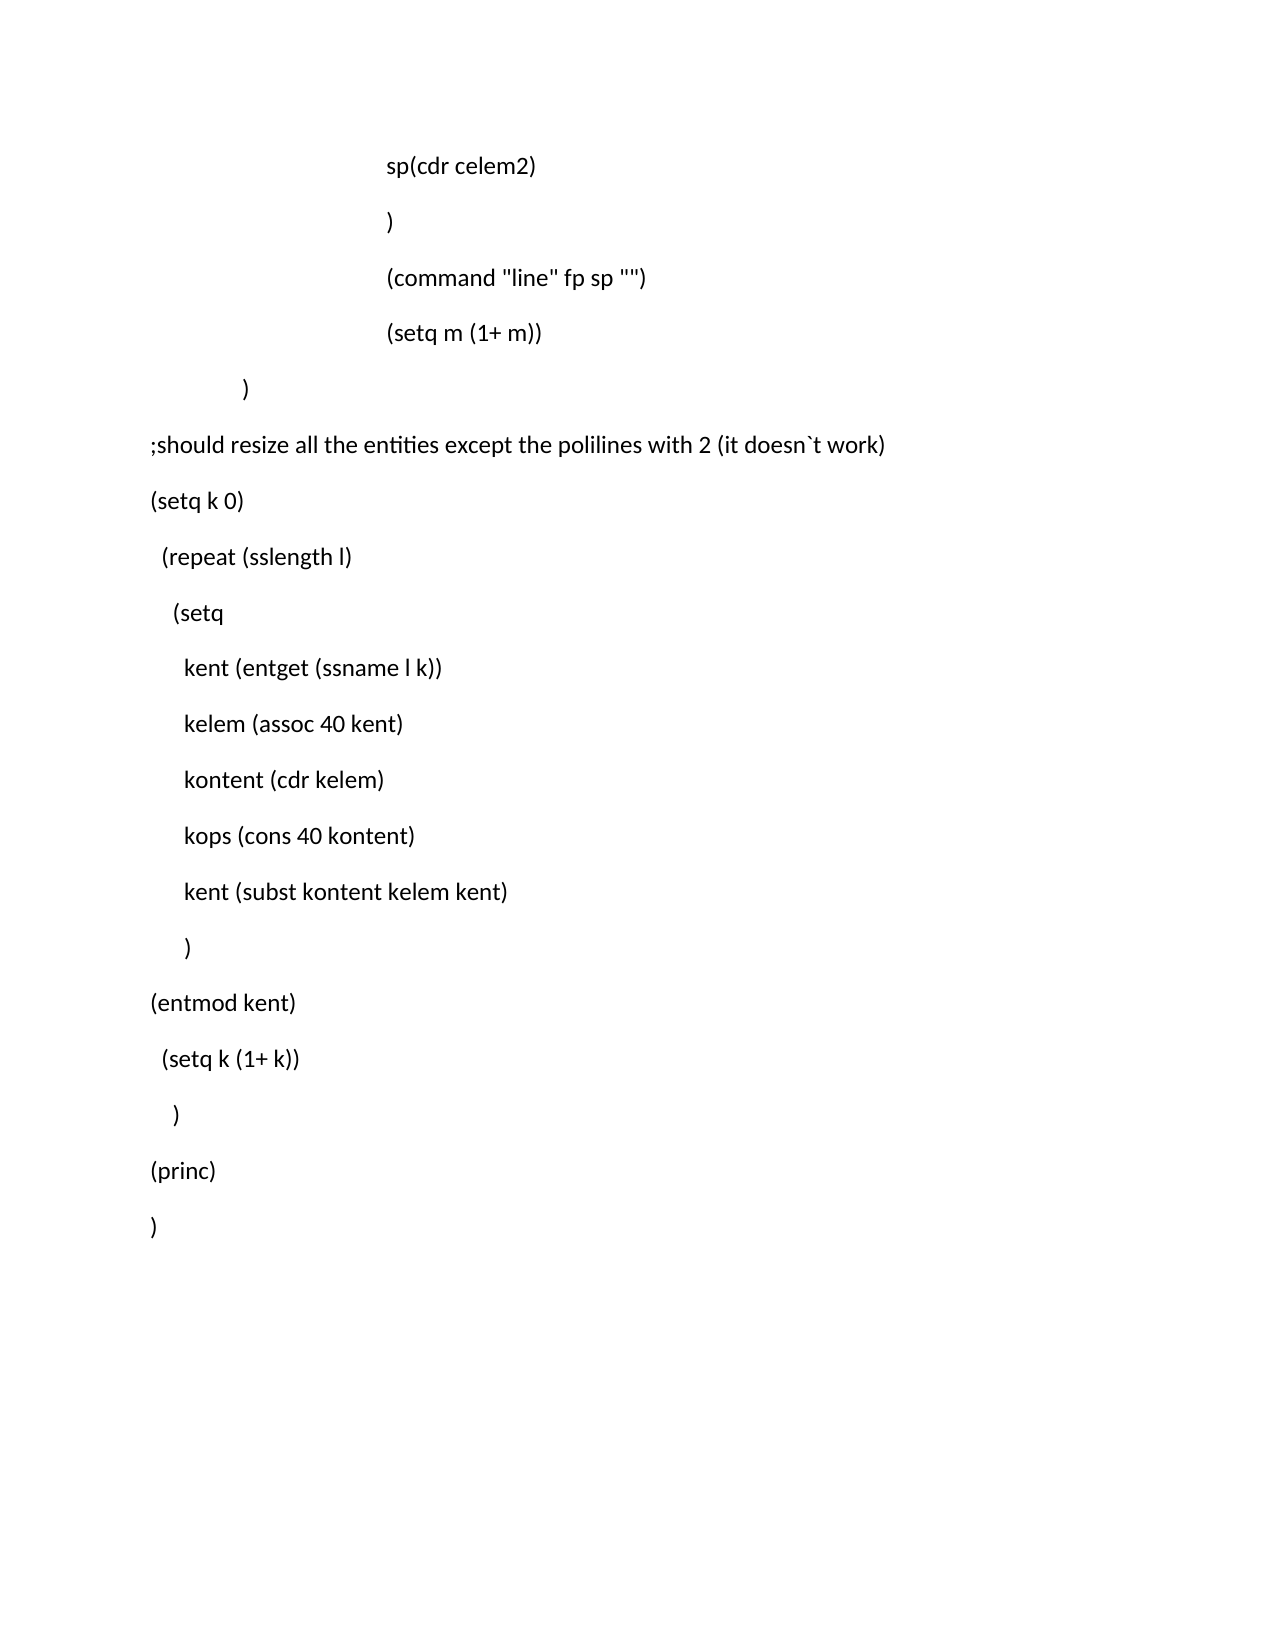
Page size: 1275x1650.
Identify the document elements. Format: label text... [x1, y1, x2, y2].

text (setq [150, 597, 1125, 627]
text ) [150, 373, 1125, 404]
text (princ) [150, 1155, 1125, 1186]
text (setq k 0) [150, 485, 1125, 516]
text kops (cons 40 kontent) [150, 820, 1125, 851]
text kent (entget (ssname l k)) [150, 652, 1125, 683]
text (setq m (1+ m)) [150, 317, 1125, 348]
text ) [150, 1211, 1125, 1241]
text kent (subst kontent kelem kent) [150, 876, 1125, 906]
text kontent (cdr kelem) [150, 764, 1125, 795]
text ;should resize all the entities except the polilines with 2 (it doesn`t work) [150, 429, 1125, 460]
text sp(cdr celem2) [150, 150, 1125, 181]
text (setq k (1+ k)) [150, 1043, 1125, 1074]
text (command "line" fp sp "") [150, 262, 1125, 292]
text ) [150, 206, 1125, 236]
text kelem (assoc 40 kent) [150, 708, 1125, 739]
text (entmod kent) [150, 987, 1125, 1018]
text ) [150, 932, 1125, 962]
text (repeat (sslength l) [150, 541, 1125, 571]
text ) [150, 1099, 1125, 1130]
